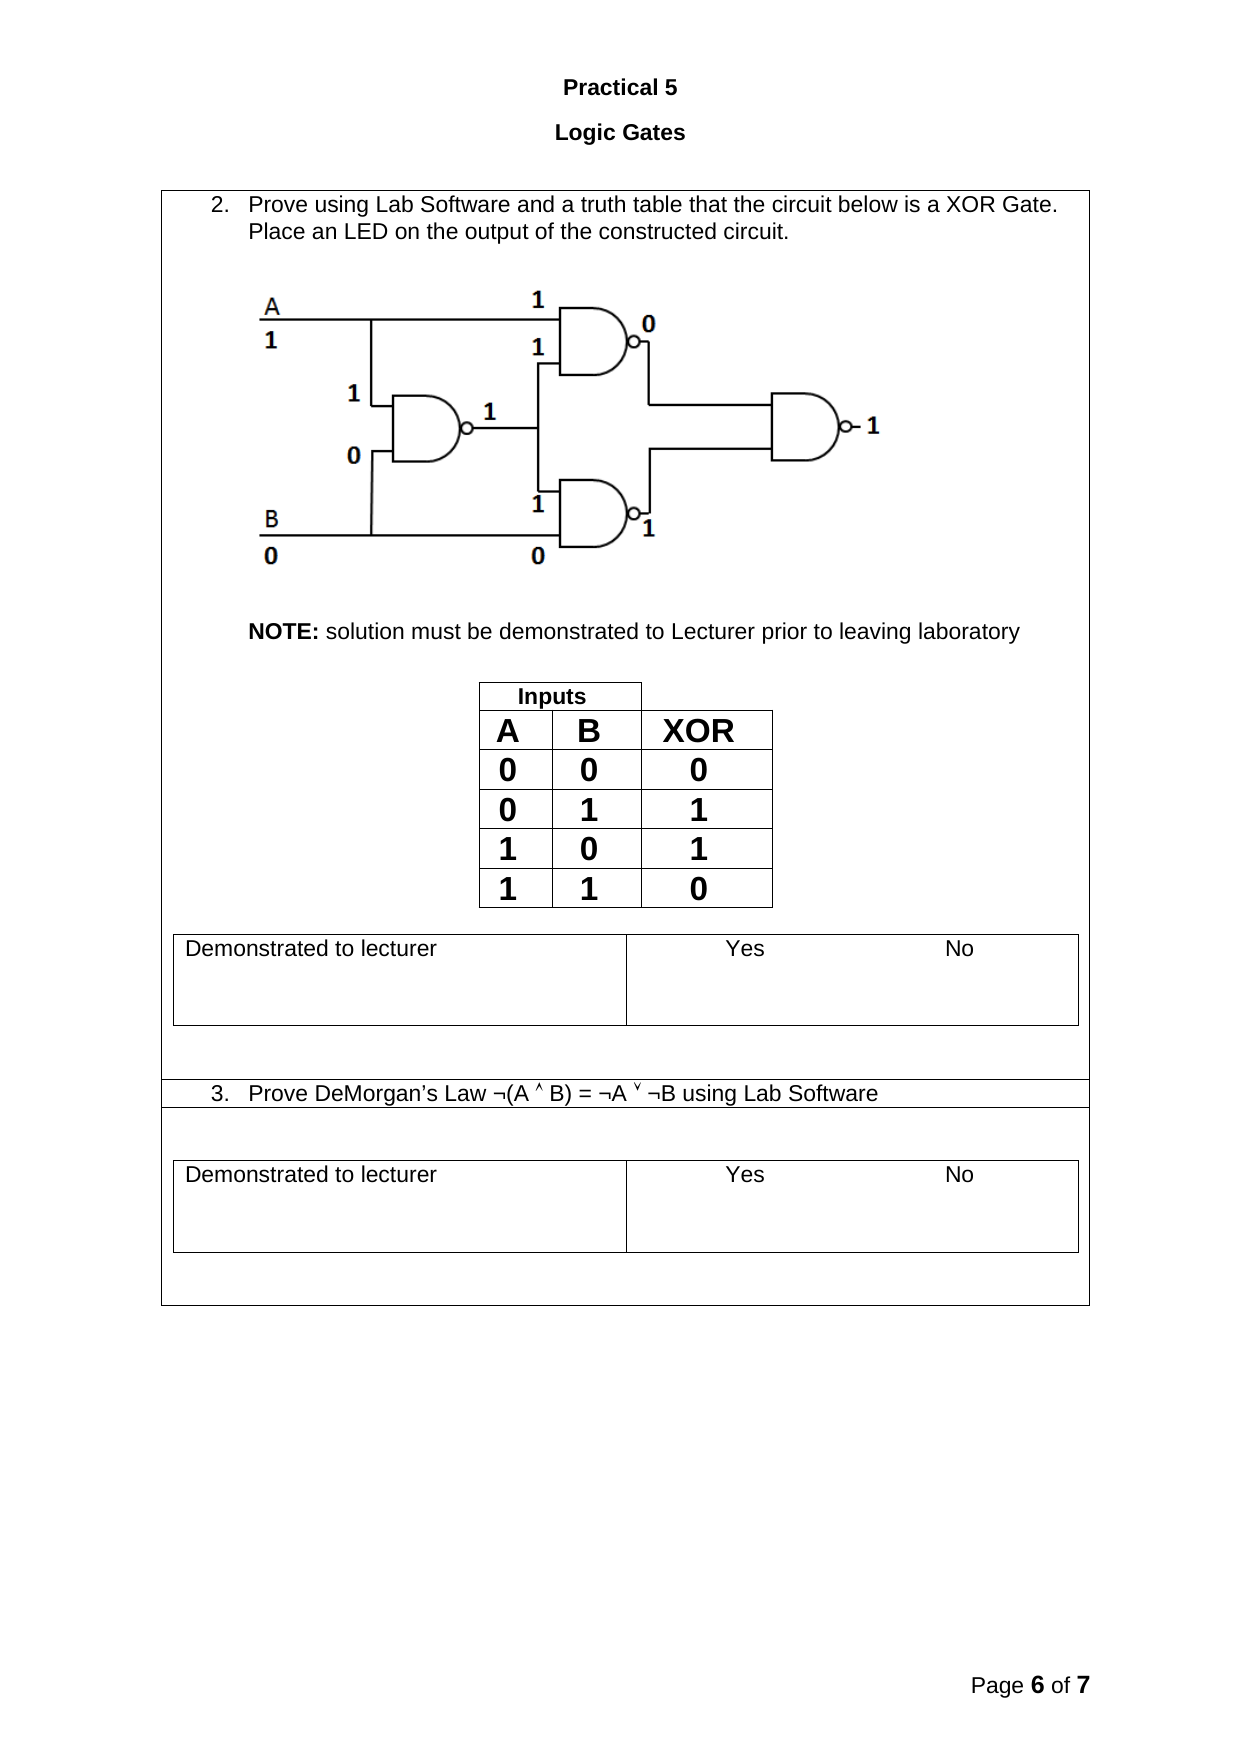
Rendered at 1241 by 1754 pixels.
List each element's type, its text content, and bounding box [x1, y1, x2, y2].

table_header Prove using Lab Software and a truth table that the circuit below is a XOR Gate. Place an LED on the output of the constructed circuit. NOTE: solution must be demonstrated to Lecturer prior to leaving laboratory [162, 191, 1089, 1079]
table_cell [162, 1108, 1089, 1305]
picture [248, 270, 886, 592]
table_cell Prove DeMorgan’s Law ¬(A  B) = ¬A  ¬B using Lab Software [162, 1080, 1089, 1107]
